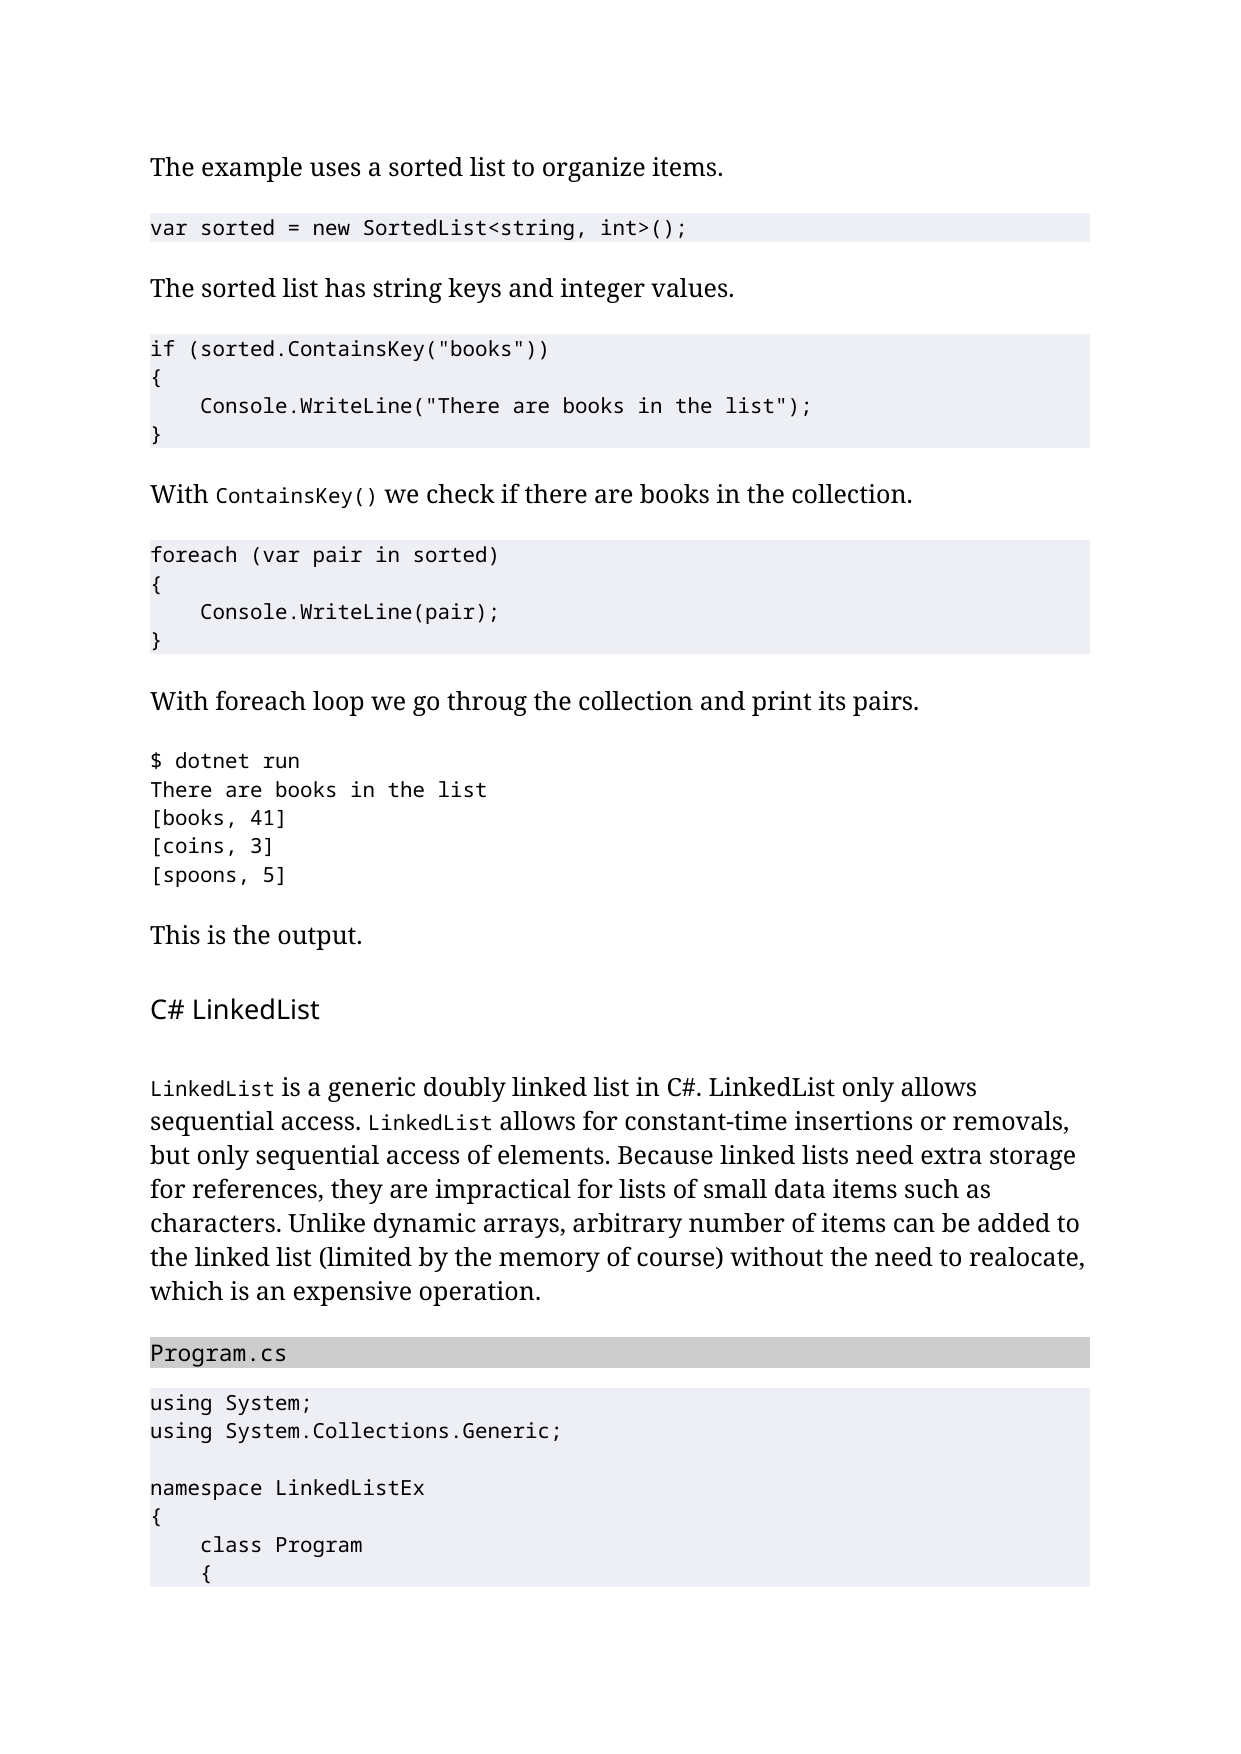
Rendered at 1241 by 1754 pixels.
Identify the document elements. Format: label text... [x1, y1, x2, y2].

text { [150, 1558, 1090, 1587]
text The sorted list has string keys and integer values. [150, 271, 1090, 305]
text } [150, 419, 1090, 448]
text class Program [150, 1530, 1090, 1558]
text Console.WriteLine(pair); [150, 597, 1090, 626]
text With foreach loop we go throug the collection and print its pairs. [150, 683, 1090, 717]
text { [150, 569, 1090, 597]
text [books, 41] [150, 803, 1090, 832]
text using System.Collections.Generic; [150, 1416, 1090, 1444]
text [spoons, 5] [150, 860, 1090, 888]
text foreach (var pair in sorted) [150, 540, 1090, 569]
text { [150, 362, 1090, 391]
text The example uses a sorted list to organize items. [150, 150, 1090, 184]
text [coins, 3] [150, 832, 1090, 860]
text There are books in the list [150, 775, 1090, 803]
text } [150, 626, 1090, 654]
text var sorted = new SortedList<string, int>(); [150, 213, 1090, 242]
text if (sorted.ContainsKey("books")) [150, 334, 1090, 362]
text LinkedList is a generic doubly linked list in C#. LinkedList only allows sequential access. LinkedList allows for constant-time insertions or removals, but only sequential access of elements. Because linked lists need extra storage for references, they are impractical for lists of small data items such as characters. Unlike dynamic arrays, arbitrary number of items can be added to the linked list (limited by the memory of course) without the need to realocate, which is an expensive operation. [150, 1070, 1090, 1308]
text $ dotnet run [150, 746, 1090, 775]
text Program.cs [150, 1337, 1090, 1368]
text This is the output. [150, 918, 1090, 952]
text { [150, 1501, 1090, 1530]
text With ContainsKey() we check if there are books in the collection. [150, 477, 1090, 511]
text Console.WriteLine("There are books in the list"); [150, 391, 1090, 419]
text using System; [150, 1388, 1090, 1416]
text namespace LinkedListEx [150, 1473, 1090, 1501]
subtitle C# LinkedList [150, 991, 1090, 1028]
